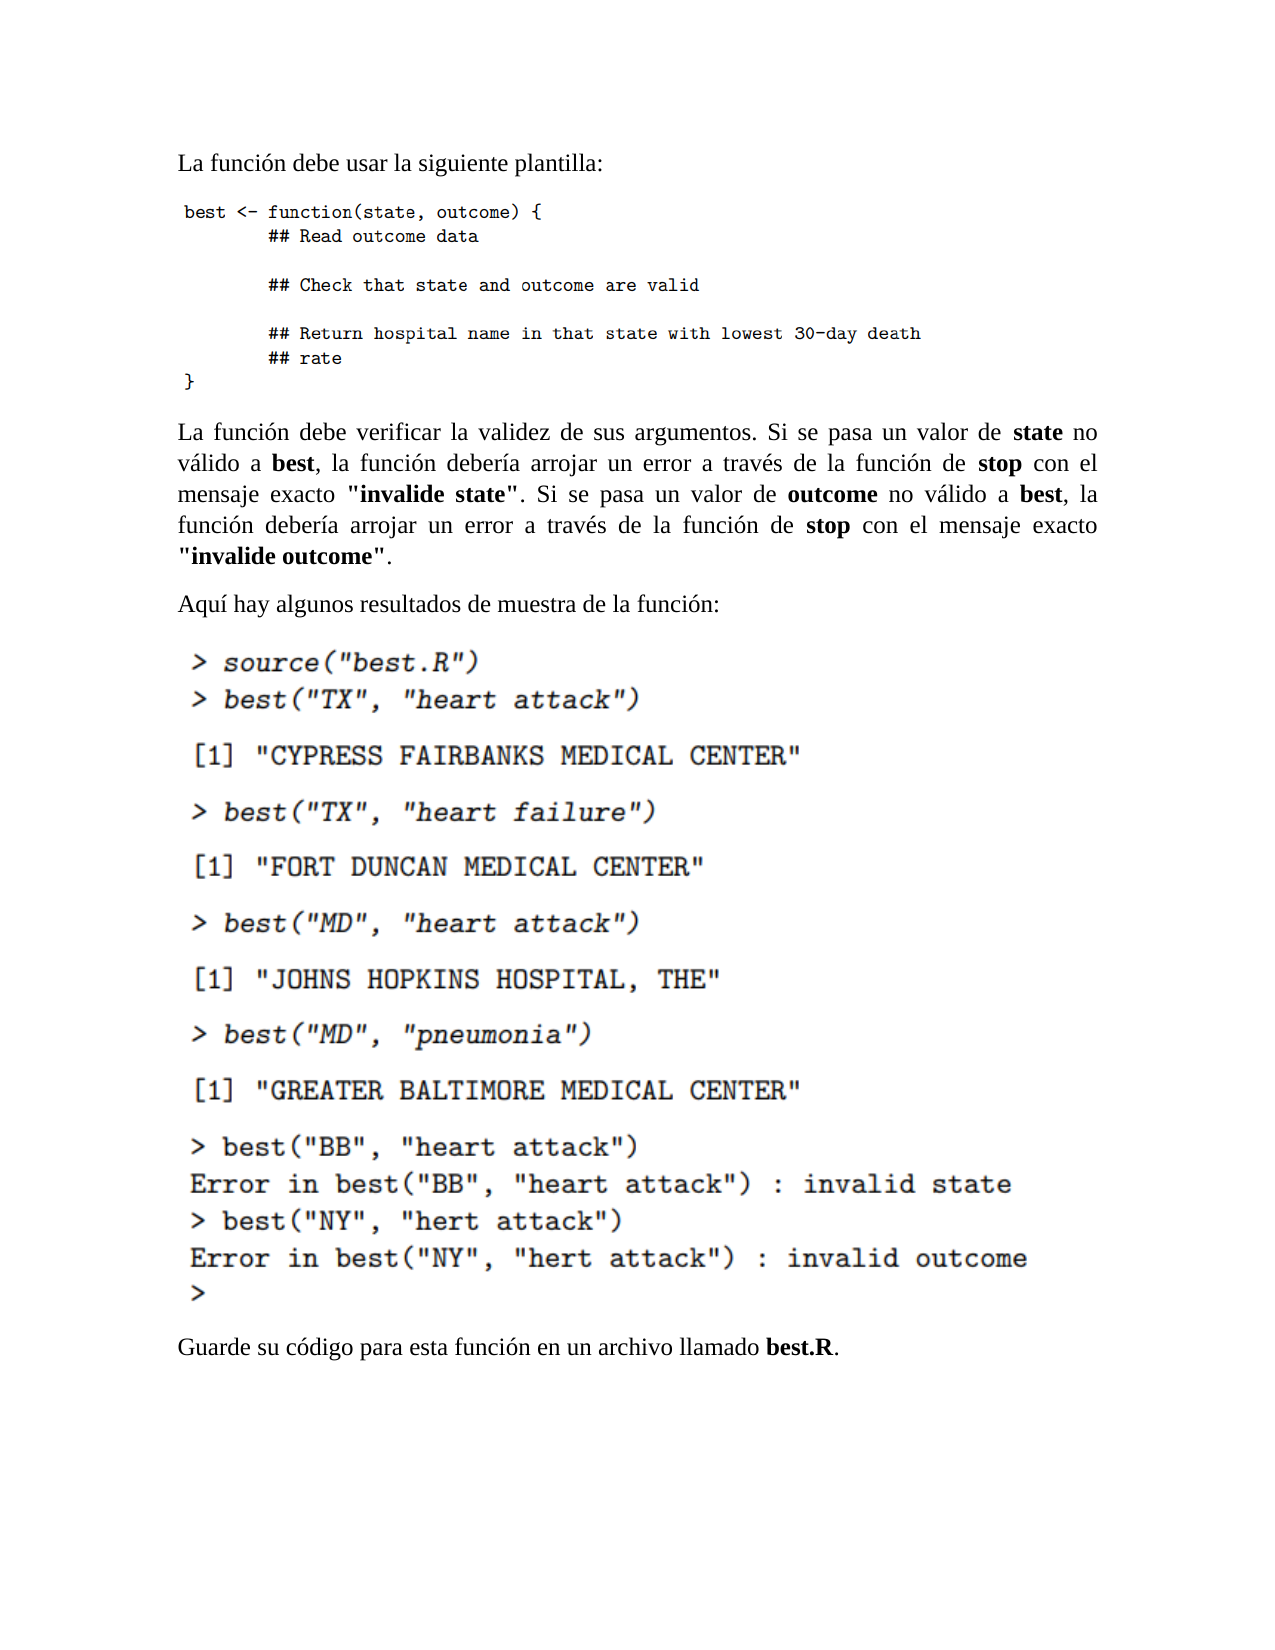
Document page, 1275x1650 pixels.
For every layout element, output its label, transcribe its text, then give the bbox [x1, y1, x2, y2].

picture [177, 195, 1098, 399]
text La función debe usar la siguiente plantilla: [177, 148, 1098, 176]
text La función debe verificar la validez de sus argumentos. Si se pasa un valor de state no válido a best, la función debería arrojar un error a través de la función de stop con el mensaje exacto "invalide state". Si se pasa un valor de outcome no válido a best, la función debería arrojar un error a través de la función de stop con el mensaje exacto "invalide outcome". [177, 417, 1098, 570]
text Guarde su código para esta función en un archivo llamado best.R. [177, 1332, 1098, 1361]
picture [177, 636, 1098, 1313]
text Aquí hay algunos resultados de muestra de la función: [177, 589, 1098, 618]
